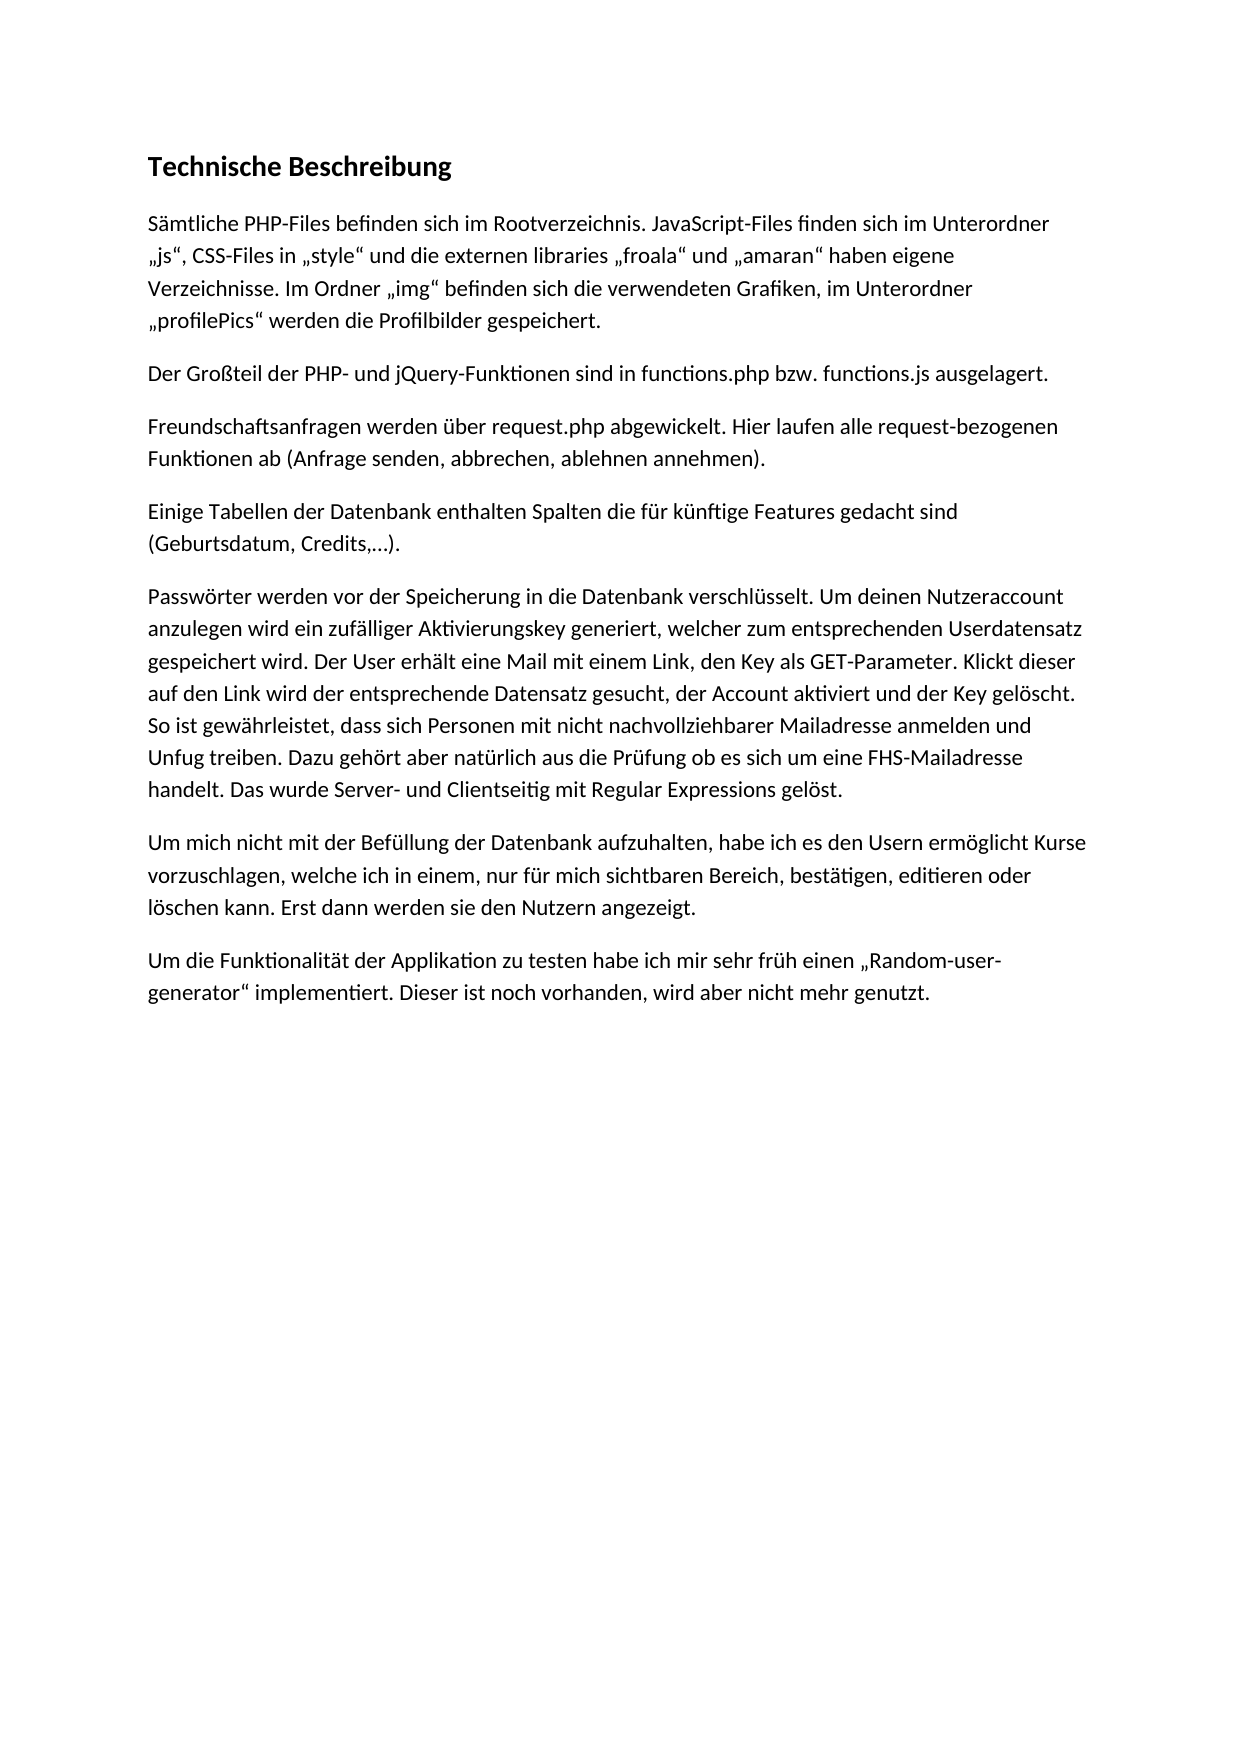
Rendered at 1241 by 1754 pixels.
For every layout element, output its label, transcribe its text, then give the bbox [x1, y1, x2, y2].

text Freundschaftsanfragen werden über request.php abgewickelt. Hier laufen alle request-bezogenen Funktionen ab (Anfrage senden, abbrechen, ablehnen annehmen). [148, 412, 1093, 472]
text Passwörter werden vor der Speicherung in die Datenbank verschlüsselt. Um deinen Nutzeraccount anzulegen wird ein zufälliger Aktivierungskey generiert, welcher zum entsprechenden Userdatensatz gespeichert wird. Der User erhält eine Mail mit einem Link, den Key als GET-Parameter. Klickt dieser auf den Link wird der entsprechende Datensatz gesucht, der Account aktiviert und der Key gelöscht. So ist gewährleistet, dass sich Personen mit nicht nachvollziehbarer Mailadresse anmelden und Unfug treiben. Dazu gehört aber natürlich aus die Prüfung ob es sich um eine FHS-Mailadresse handelt. Das wurde Server- und Clientseitig mit Regular Expressions gelöst. [148, 582, 1093, 803]
text Der Großteil der PHP- und jQuery-Funktionen sind in functions.php bzw. functions.js ausgelagert. [148, 359, 1093, 387]
text Sämtliche PHP-Files befinden sich im Rootverzeichnis. JavaScript-Files finden sich im Unterordner „js“, CSS-Files in „style“ und die externen libraries „froala“ und „amaran“ haben eigene Verzeichnisse. Im Ordner „img“ befinden sich die verwendeten Grafiken, im Unterordner „profilePics“ werden die Profilbilder gespeichert. [148, 209, 1093, 334]
text Technische Beschreibung [148, 148, 1093, 183]
text Um die Funktionalität der Applikation zu testen habe ich mir sehr früh einen „Random-user-generator“ implementiert. Dieser ist noch vorhanden, wird aber nicht mehr genutzt. [148, 946, 1093, 1006]
text Einige Tabellen der Datenbank enthalten Spalten die für künftige Features gedacht sind (Geburtsdatum, Credits,…). [148, 497, 1093, 557]
text Um mich nicht mit der Befüllung der Datenbank aufzuhalten, habe ich es den Usern ermöglicht Kurse vorzuschlagen, welche ich in einem, nur für mich sichtbaren Bereich, bestätigen, editieren oder löschen kann. Erst dann werden sie den Nutzern angezeigt. [148, 828, 1093, 921]
